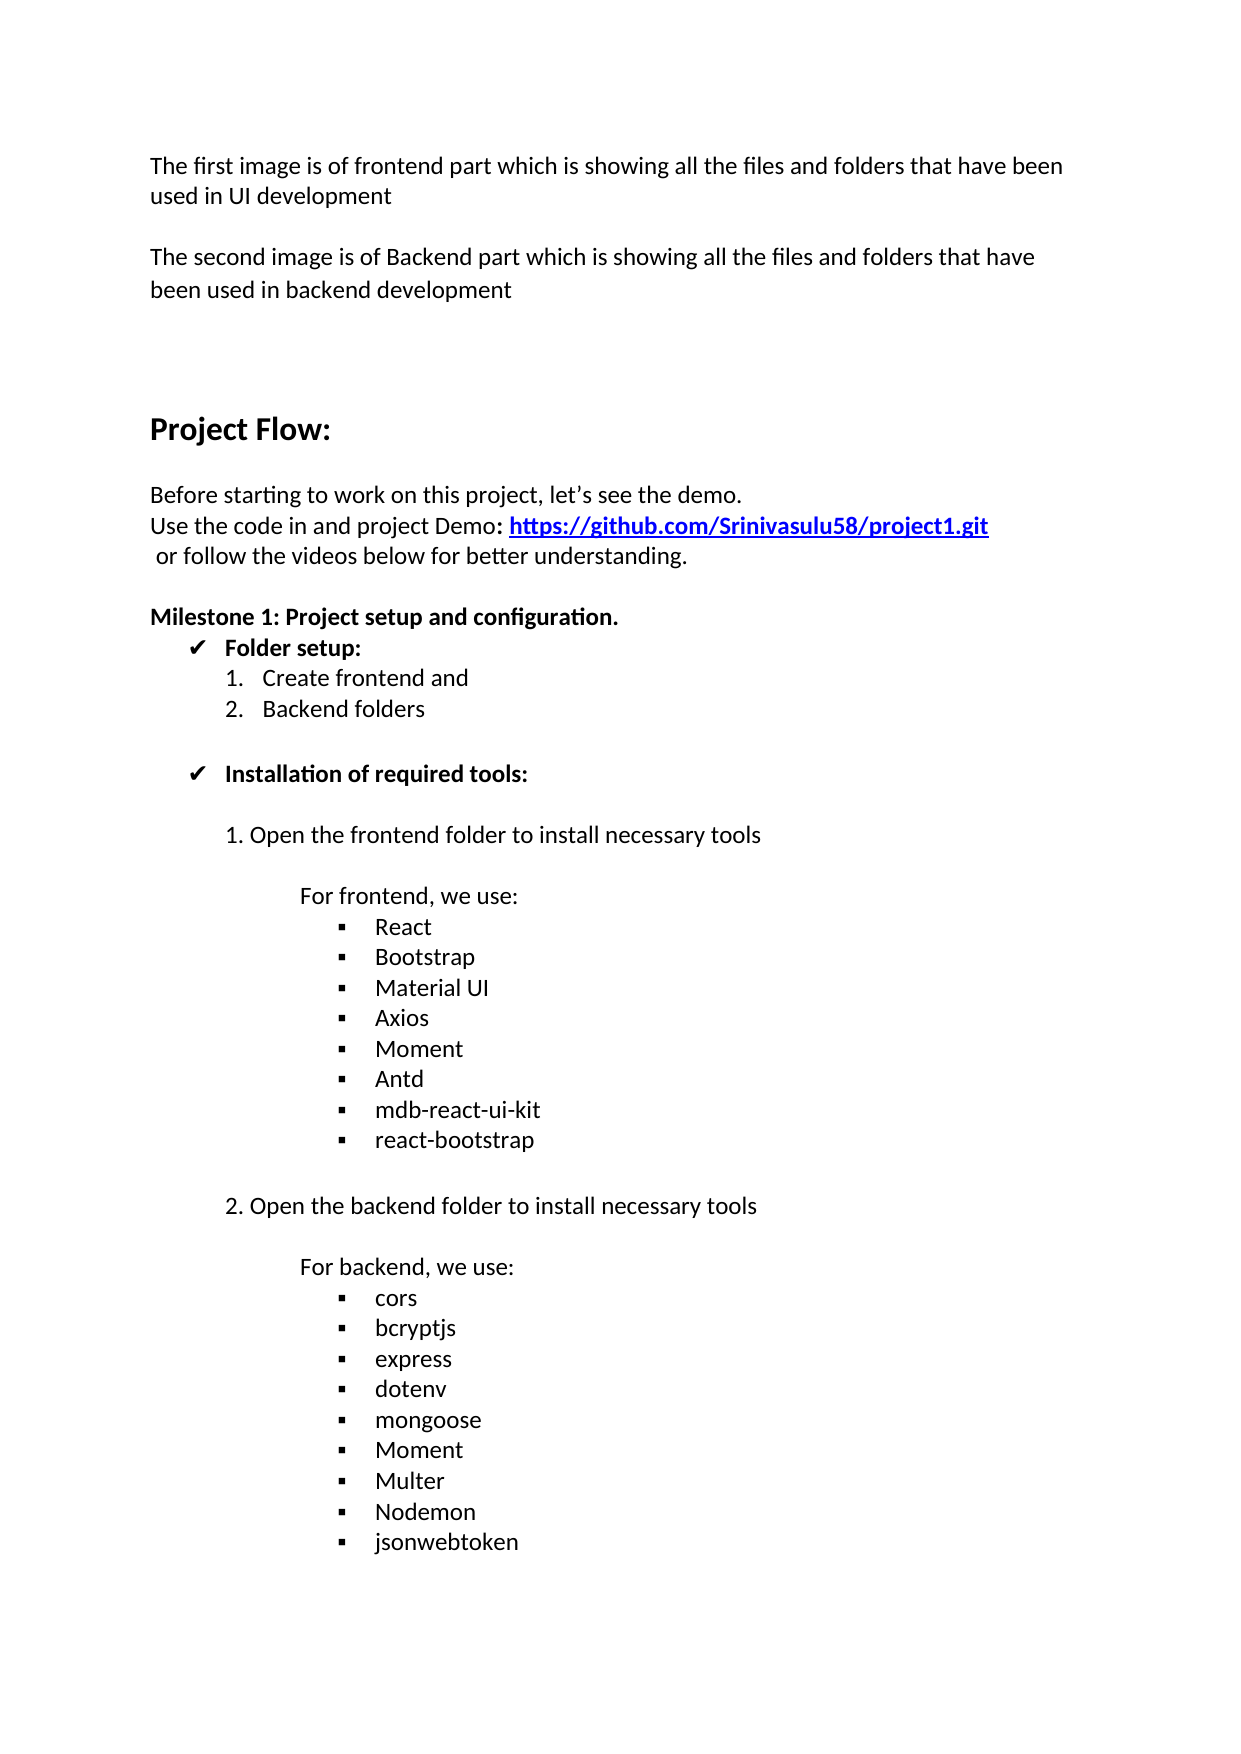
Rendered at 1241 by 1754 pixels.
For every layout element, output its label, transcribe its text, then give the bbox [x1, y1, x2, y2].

text Before starting to work on this project, let’s see the demo. [150, 479, 1090, 510]
list Folder setup: [187, 632, 1090, 662]
text Use the code in and project Demo: https://github.com/Srinivasulu58/project1.git [150, 510, 1090, 540]
list Moment [337, 1033, 1090, 1063]
list Installation of required tools: [187, 758, 1090, 789]
list cors [337, 1282, 1090, 1312]
list dotenv [337, 1373, 1090, 1404]
list Multer [337, 1465, 1090, 1496]
list Antd [337, 1063, 1090, 1094]
text The first image is of frontend part which is showing all the files and folders that have been used in UI development [150, 150, 1090, 211]
list mdb-react-ui-kit [337, 1094, 1090, 1124]
list Material UI [337, 972, 1090, 1002]
text Project Flow: [150, 408, 1090, 449]
list bcryptjs [337, 1312, 1090, 1343]
list Nodemon [337, 1496, 1090, 1526]
list Create frontend and [225, 662, 1090, 693]
list Bootstrap [337, 941, 1090, 972]
text or follow the videos below for better understanding. [150, 540, 1090, 571]
text For backend, we use: [300, 1251, 1090, 1282]
text For frontend, we use: [225, 880, 1090, 911]
list Moment [337, 1434, 1090, 1465]
list jsonwebtoken [337, 1526, 1090, 1557]
text 2. Open the backend folder to install necessary tools [150, 1190, 1090, 1221]
text Milestone 1: Project setup and configuration. [150, 601, 1090, 632]
text The second image is of Backend part which is showing all the files and folders that have been used in backend development [150, 242, 1090, 305]
list Axios [337, 1002, 1090, 1033]
list mongoose [337, 1404, 1090, 1434]
list express [337, 1343, 1090, 1373]
text 1. Open the frontend folder to install necessary tools [150, 819, 1090, 850]
list React [337, 911, 1090, 941]
list Backend folders [225, 693, 1090, 723]
list react-bootstrap [337, 1124, 1090, 1155]
